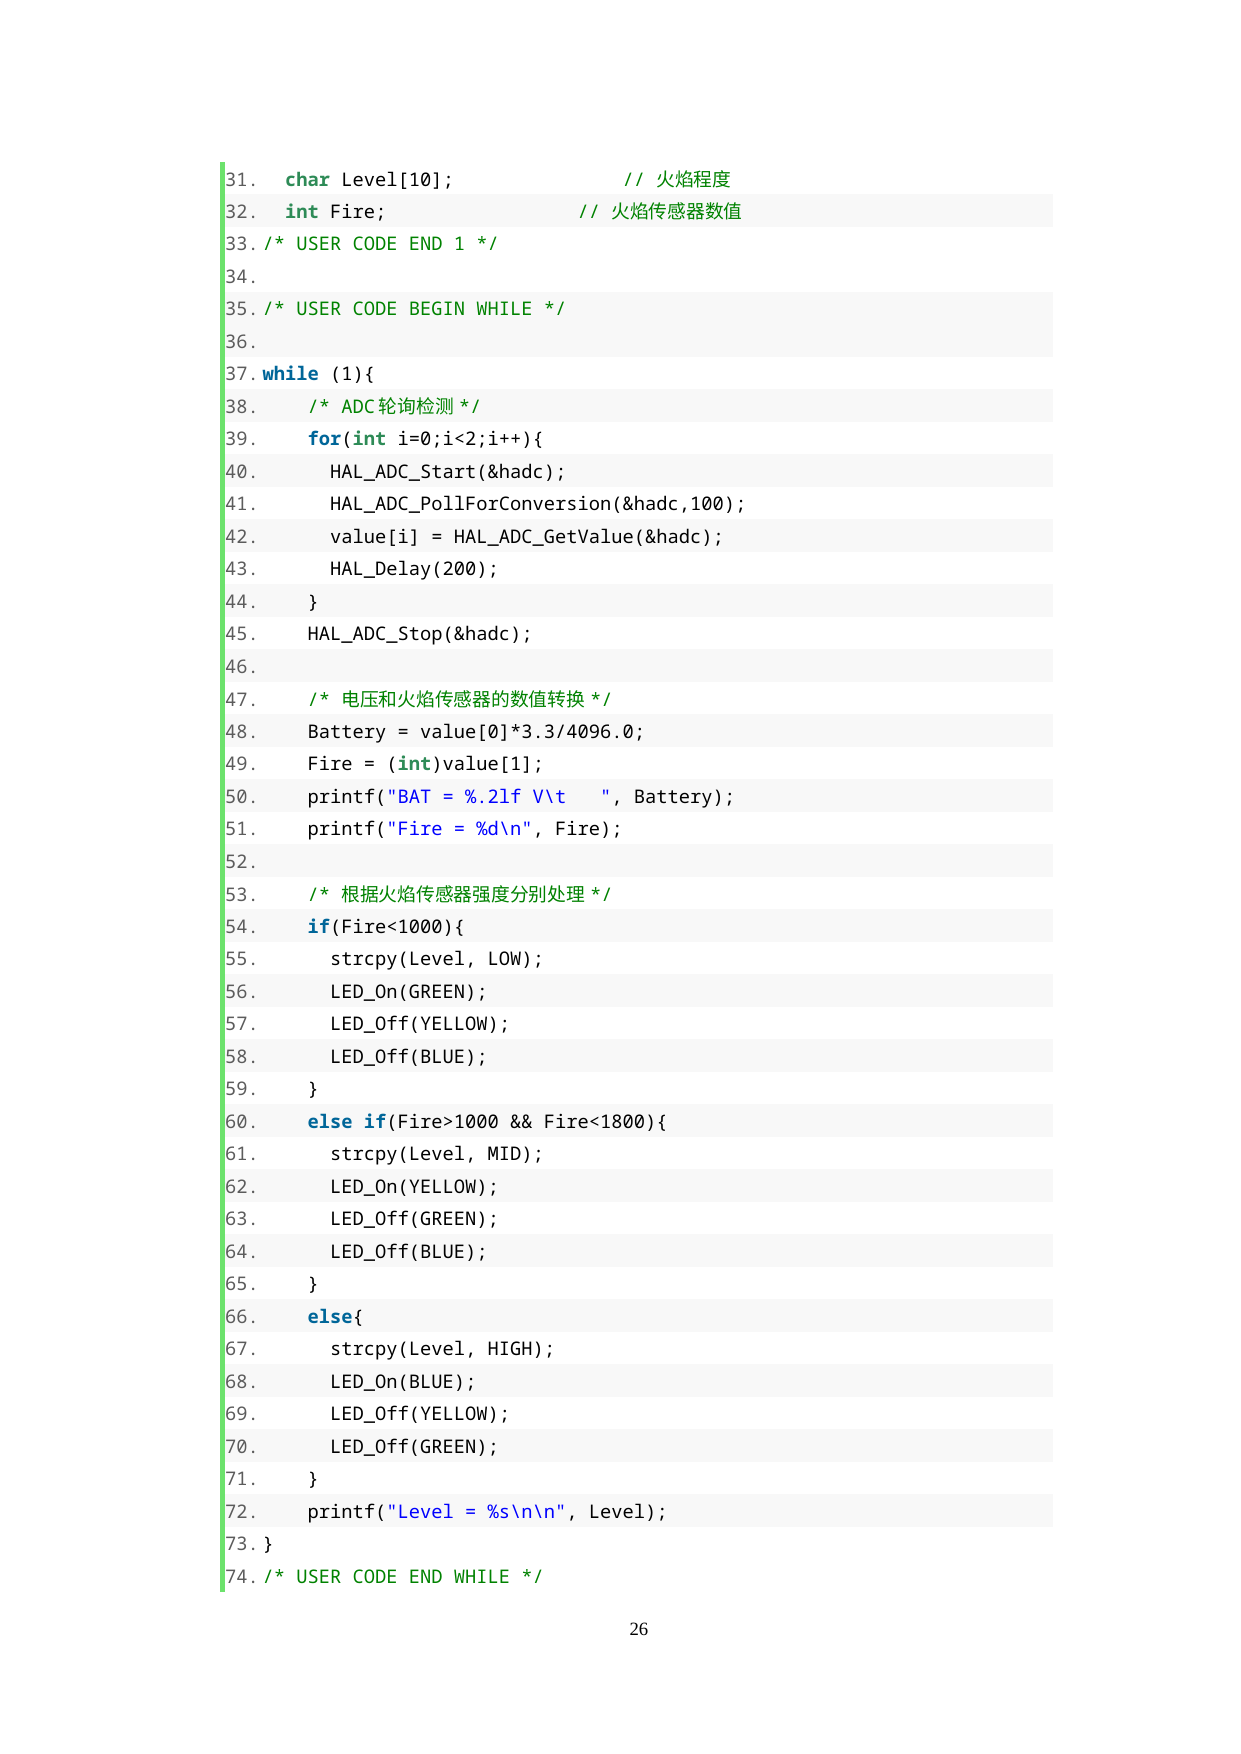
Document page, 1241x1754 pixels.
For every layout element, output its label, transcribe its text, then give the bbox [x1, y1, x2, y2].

list /* 电压和火焰传感器的数值转换 */ [225, 682, 1053, 714]
list strcpy(Level, MID); [225, 1137, 1053, 1169]
list LED_Off(BLUE); [225, 1234, 1053, 1267]
list HAL_Delay(200); [225, 552, 1053, 584]
list printf("Level = %s\n\n", Level); [225, 1494, 1053, 1527]
list strcpy(Level, LOW); [225, 942, 1053, 974]
list LED_On(GREEN); [225, 974, 1053, 1007]
list Fire = (int)value[1]; [225, 747, 1053, 779]
list while (1){ [225, 357, 1053, 389]
list strcpy(Level, HIGH); [225, 1332, 1053, 1364]
list } [225, 1527, 1053, 1559]
list } [225, 584, 1053, 617]
list } [225, 1267, 1053, 1299]
list HAL_ADC_Stop(&hadc); [225, 617, 1053, 649]
list Battery = value[0]*3.3/4096.0; [225, 714, 1053, 747]
list else if(Fire>1000 && Fire<1800){ [225, 1104, 1053, 1137]
list /* ADC轮询检测 */ [225, 389, 1053, 422]
list for(int i=0;i<2;i++){ [225, 422, 1053, 454]
list HAL_ADC_PollForConversion(&hadc,100); [225, 487, 1053, 519]
list if(Fire<1000){ [225, 909, 1053, 942]
list LED_On(BLUE); [225, 1364, 1053, 1397]
list LED_Off(GREEN); [225, 1429, 1053, 1462]
list printf("BAT = %.2lf V\t ", Battery); [225, 779, 1053, 812]
list int Fire; // 火焰传感器数值 [225, 194, 1053, 227]
list HAL_ADC_Start(&hadc); [225, 454, 1053, 487]
list LED_Off(YELLOW); [225, 1007, 1053, 1039]
list value[i] = HAL_ADC_GetValue(&hadc); [225, 519, 1053, 552]
list /* 根据火焰传感器强度分别处理 */ [225, 877, 1053, 909]
list /* USER CODE BEGIN WHILE */ [225, 292, 1053, 324]
list else{ [225, 1299, 1053, 1332]
list } [225, 1462, 1053, 1494]
list LED_Off(YELLOW); [225, 1397, 1053, 1429]
list LED_Off(GREEN); [225, 1202, 1053, 1234]
list printf("Fire = %d\n", Fire); [225, 812, 1053, 844]
list LED_On(YELLOW); [225, 1169, 1053, 1202]
list /* USER CODE END WHILE */ [225, 1559, 1053, 1592]
list char Level[10]; // 火焰程度 [225, 162, 1053, 194]
list LED_Off(BLUE); [225, 1039, 1053, 1072]
list /* USER CODE END 1 */ [225, 227, 1053, 259]
list } [225, 1072, 1053, 1104]
